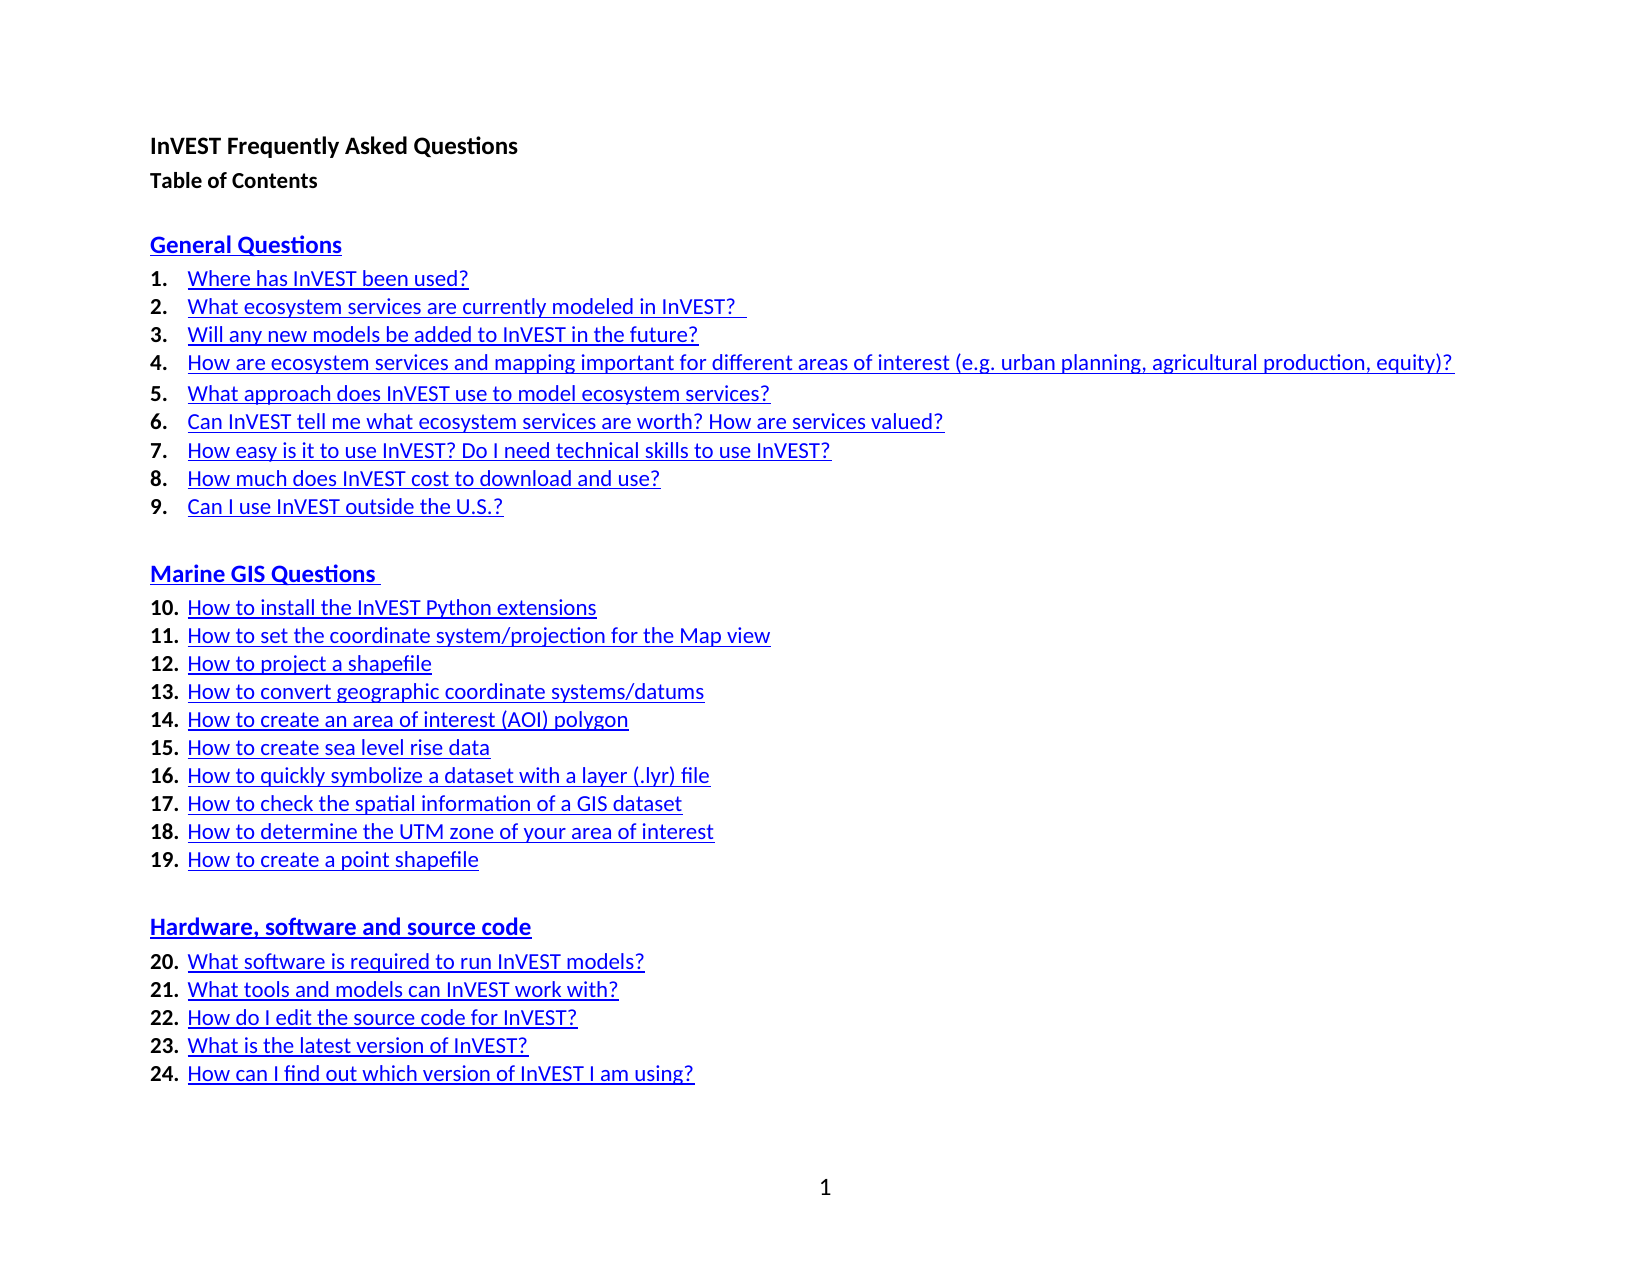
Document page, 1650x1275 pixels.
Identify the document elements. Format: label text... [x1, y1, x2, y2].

text Table of Contents [150, 166, 1500, 194]
list Can InVEST tell me what ecosystem services are worth? How are services valued? [150, 408, 1500, 436]
list How to determine the UTM zone of your area of interest [150, 817, 1500, 846]
list How to check the spatial information of a GIS dataset [150, 789, 1500, 817]
subtitle InVEST Frequently Asked Questions [150, 130, 1500, 161]
list How to install the InVEST Python extensions [150, 593, 1500, 621]
subtitle General Questions [150, 229, 1500, 259]
list What tools and models can InVEST work with? [150, 975, 1500, 1003]
list Can I use InVEST outside the U.S.? [150, 492, 1500, 520]
list How to quickly symbolize a dataset with a layer (.lyr) file [150, 761, 1500, 789]
list How to set the coordinate system/projection for the Map view [150, 621, 1500, 649]
list Where has InVEST been used? [150, 264, 1500, 292]
list How much does InVEST cost to download and use? [150, 464, 1500, 492]
list What ecosystem services are currently modeled in InVEST? [150, 292, 1500, 320]
list How to convert geographic coordinate systems/datums [150, 677, 1500, 705]
list How are ecosystem services and mapping important for different areas of interest (e.g. urban planning, agricultural production, equity)? [150, 348, 1500, 376]
list What software is required to run InVEST models? [150, 947, 1500, 975]
list How do I edit the source code for InVEST? [150, 1003, 1500, 1031]
list How to create sea level rise data [150, 733, 1500, 761]
list How to project a shapefile [150, 649, 1500, 677]
list How to create an area of interest (AOI) polygon [150, 705, 1500, 733]
list How can I find out which version of InVEST I am using? [150, 1059, 1500, 1087]
list What approach does InVEST use to model ecosystem services? [150, 376, 1500, 408]
list Will any new models be added to InVEST in the future? [150, 320, 1500, 348]
text Marine GIS Questions [150, 558, 1500, 588]
list How to create a point shapefile [150, 846, 1500, 873]
subtitle Hardware, software and source code [150, 912, 1500, 942]
list How easy is it to use InVEST? Do I need technical skills to use InVEST? [150, 436, 1500, 464]
list What is the latest version of InVEST? [150, 1031, 1500, 1059]
